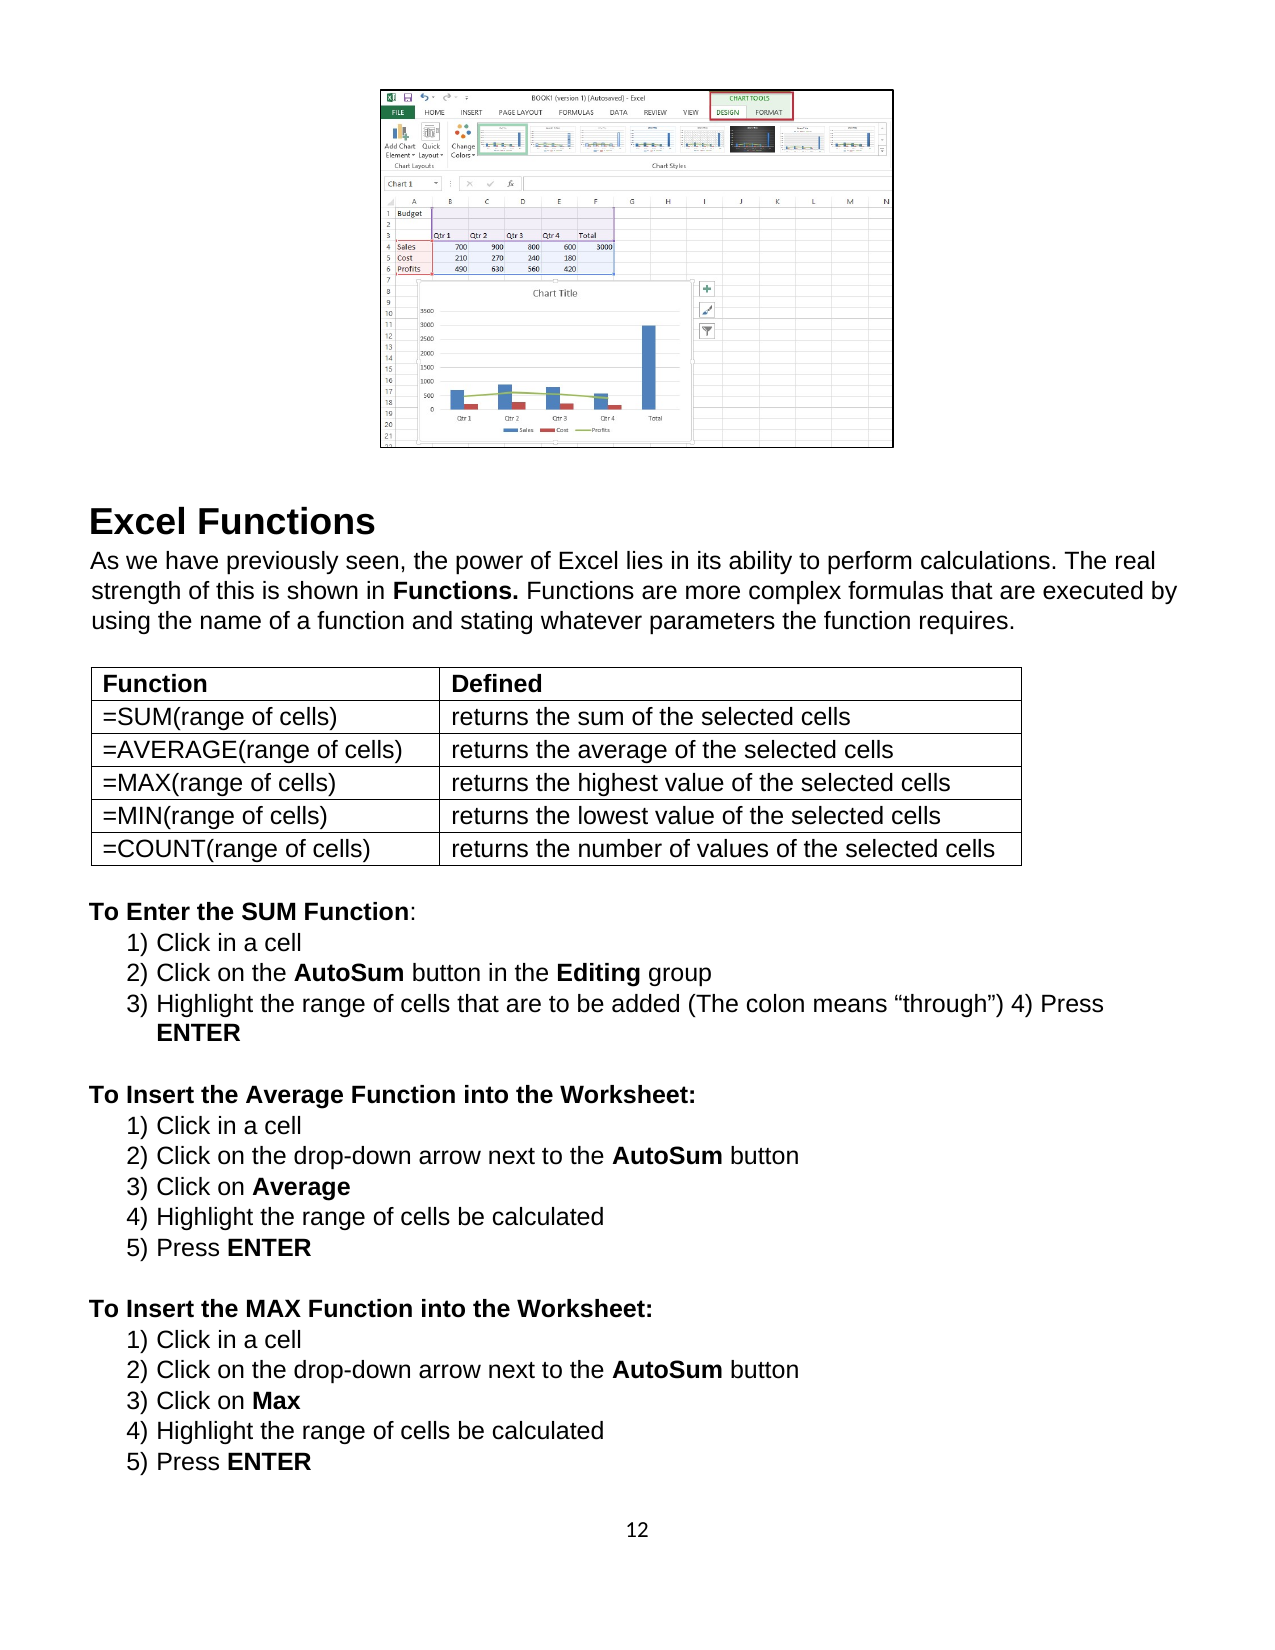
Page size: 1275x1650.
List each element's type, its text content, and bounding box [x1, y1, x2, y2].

text To Enter the SUM Function: [88, 897, 1183, 925]
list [126, 1416, 1183, 1445]
table_cell returns the lowest value of the selected cells [440, 800, 1021, 832]
text To Insert the Average Function into the Worksheet: [88, 1080, 1183, 1109]
table_cell returns the average of the selected cells [440, 734, 1021, 766]
picture [381, 91, 892, 447]
subtitle Excel Functions [88, 499, 1183, 542]
list Click on the drop-down arrow next to the AutoSum button [126, 1141, 1183, 1170]
table_cell =SUM(range of cells) [92, 701, 439, 733]
list Click on Max [126, 1386, 1183, 1415]
list Click in a cell [126, 928, 1183, 956]
text As we have previously seen, the power of Excel lies in its ability to perform calculations. The real strength of this is shown in Functions. Functions are more complex formulas that are executed by using the name of a function and stating whatever parameters the function requires. [90, 546, 1183, 634]
table_cell returns the number of values of the selected cells [440, 833, 1021, 864]
table_header Defined [440, 668, 1021, 700]
list Click on the AutoSum button in the Editing group [126, 958, 1183, 987]
text To Insert the MAX Function into the Worksheet: [88, 1294, 1183, 1323]
table_cell =MIN(range of cells) [92, 800, 439, 832]
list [126, 1356, 1183, 1384]
table_cell =AVERAGE(range of cells) [92, 734, 439, 766]
list Press ENTER [126, 1447, 1183, 1476]
table_cell returns the sum of the selected cells [440, 701, 1021, 733]
list Press ENTER [126, 1233, 1183, 1261]
list Highlight the range of cells that are to be added (The colon means “through”) 4) Press ENTER [126, 988, 1183, 1047]
table_header Function [92, 668, 439, 700]
table_cell returns the highest value of the selected cells [440, 767, 1021, 799]
list Click in a cell [126, 1325, 1183, 1354]
list Click on Average [126, 1172, 1183, 1201]
list Highlight the range of cells be calculated [126, 1202, 1183, 1231]
list Click in a cell [126, 1111, 1183, 1140]
table_cell =COUNT(range of cells) [92, 833, 439, 864]
table_cell =MAX(range of cells) [92, 767, 439, 799]
